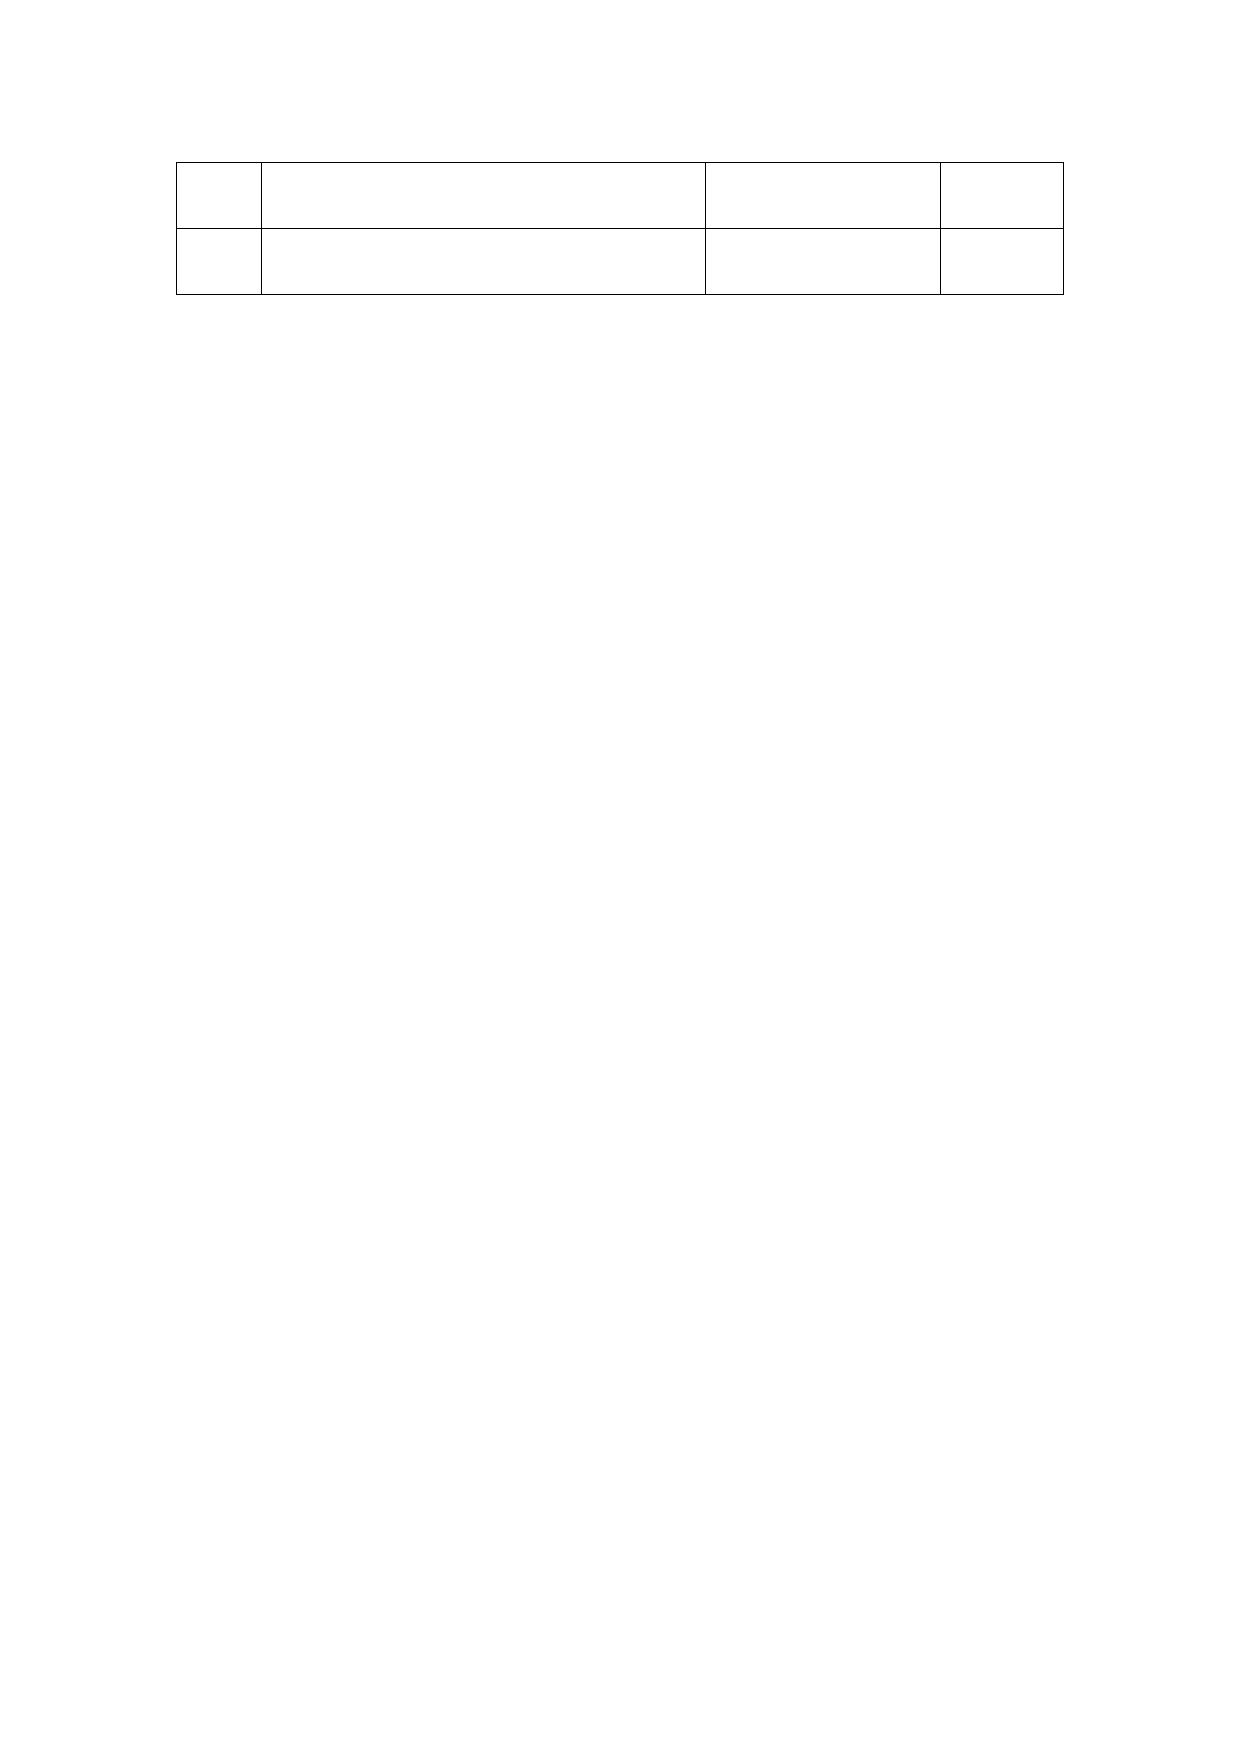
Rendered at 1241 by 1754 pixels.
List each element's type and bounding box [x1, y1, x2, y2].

table_cell [262, 229, 705, 294]
table_cell [177, 229, 261, 294]
table_cell [706, 229, 940, 294]
table_cell [262, 163, 705, 228]
table_cell [941, 229, 1063, 294]
table_cell [941, 163, 1063, 228]
table_cell [706, 163, 940, 228]
table_cell [177, 163, 261, 228]
